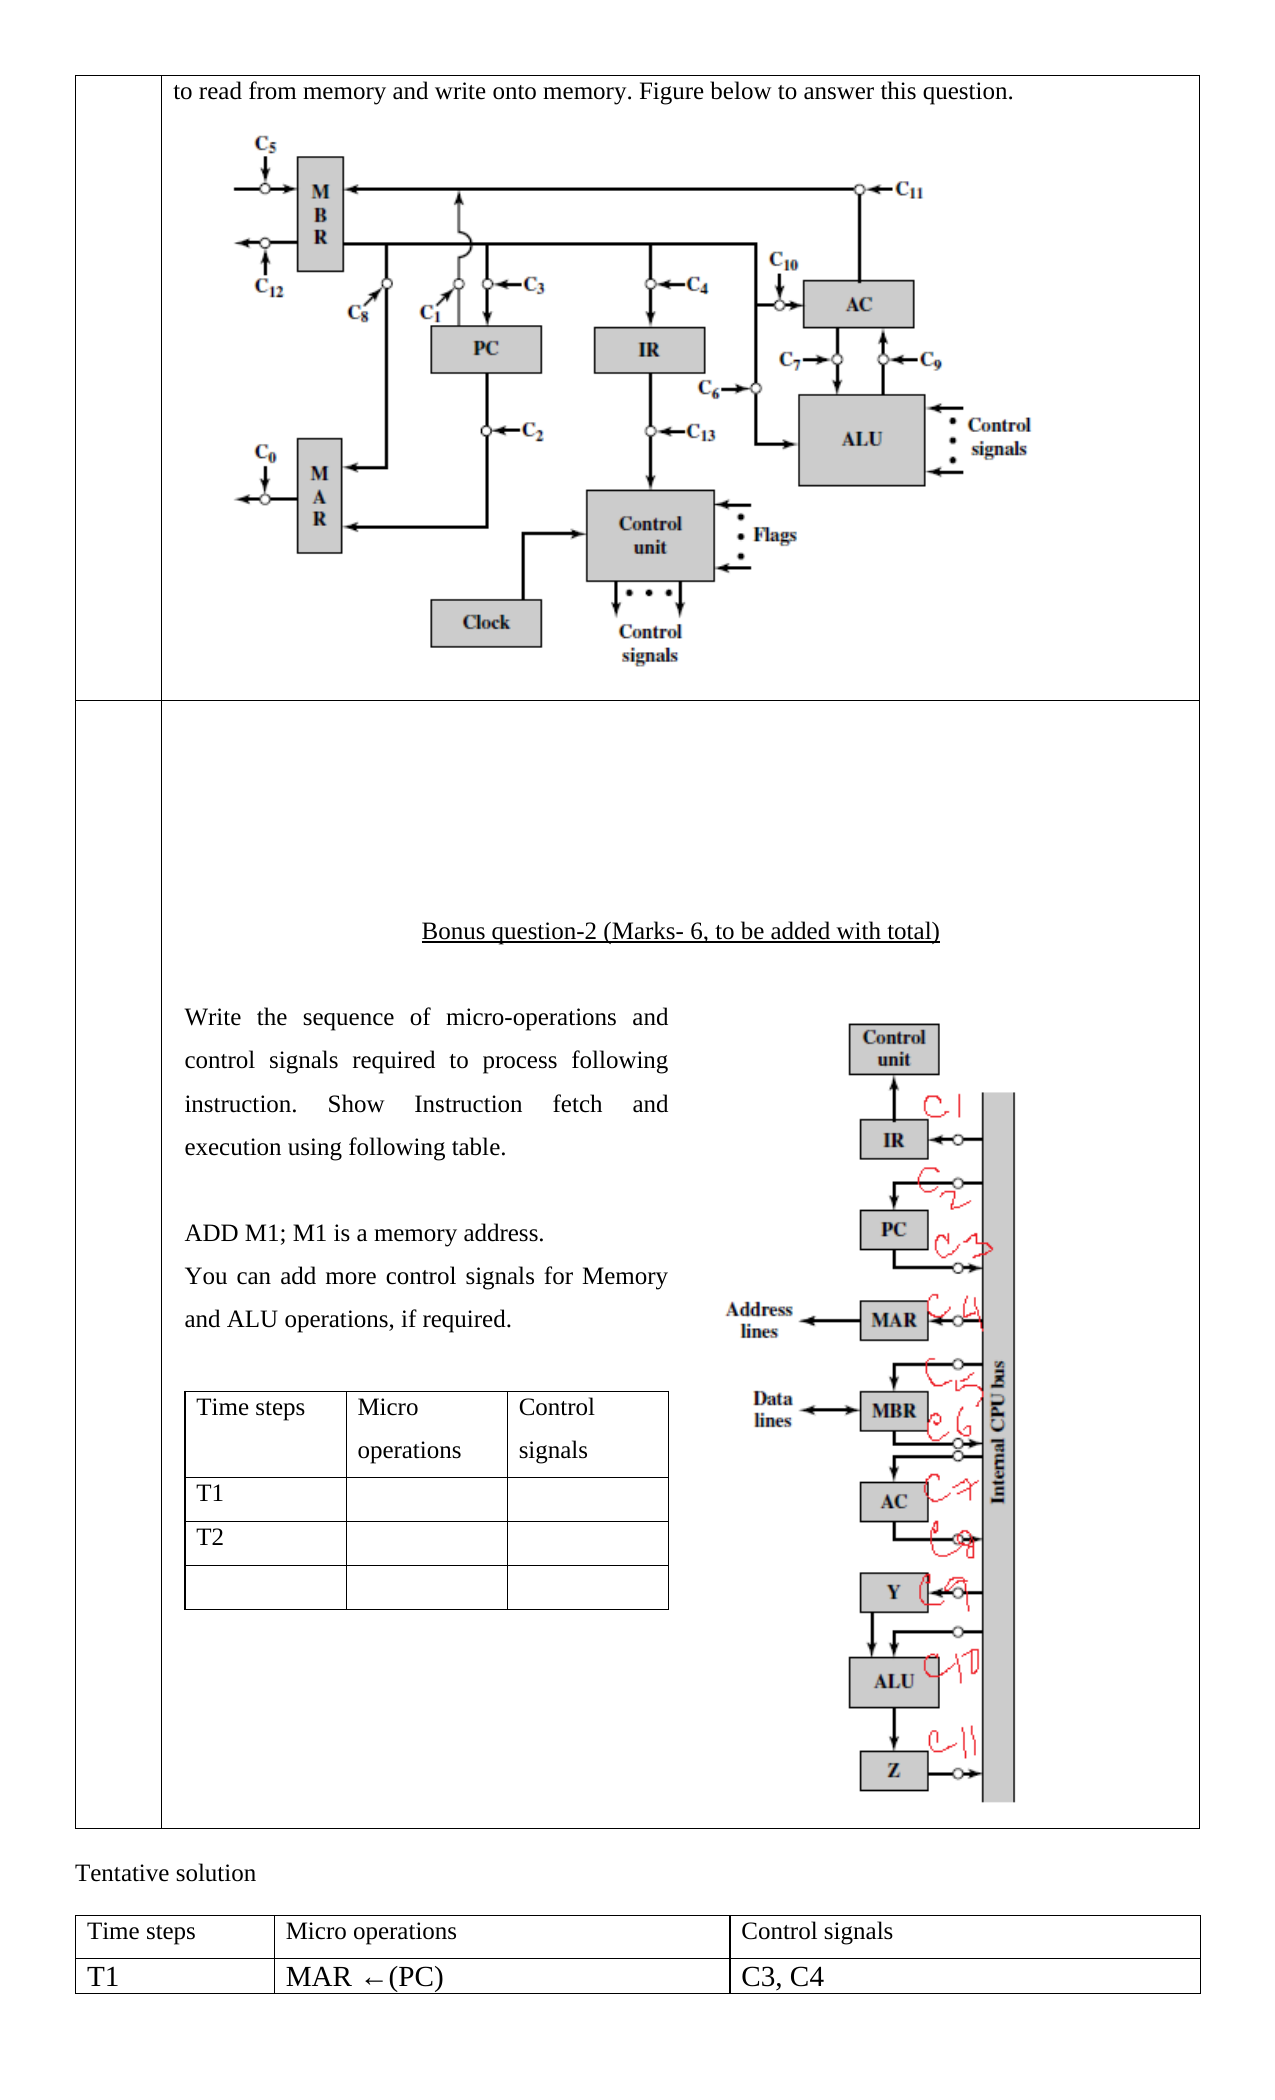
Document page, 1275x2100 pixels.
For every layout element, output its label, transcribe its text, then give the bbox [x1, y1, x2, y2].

table_cell T1 [76, 1959, 274, 1993]
table_cell MAR ←(PC) [275, 1959, 729, 1993]
picture [691, 1002, 1095, 1815]
text Tentative solution [75, 1858, 1200, 1887]
table_cell C3, C4 [731, 1959, 1200, 1993]
table_header Time steps [76, 1916, 274, 1958]
table_header Control signals [731, 1916, 1200, 1958]
table_header Micro operations [275, 1916, 729, 1958]
table_cell [76, 76, 161, 699]
table_cell [76, 701, 161, 1828]
table_cell Bonus question-2 (Marks- 6, to be added with total) [162, 701, 1199, 1828]
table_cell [162, 76, 1199, 699]
